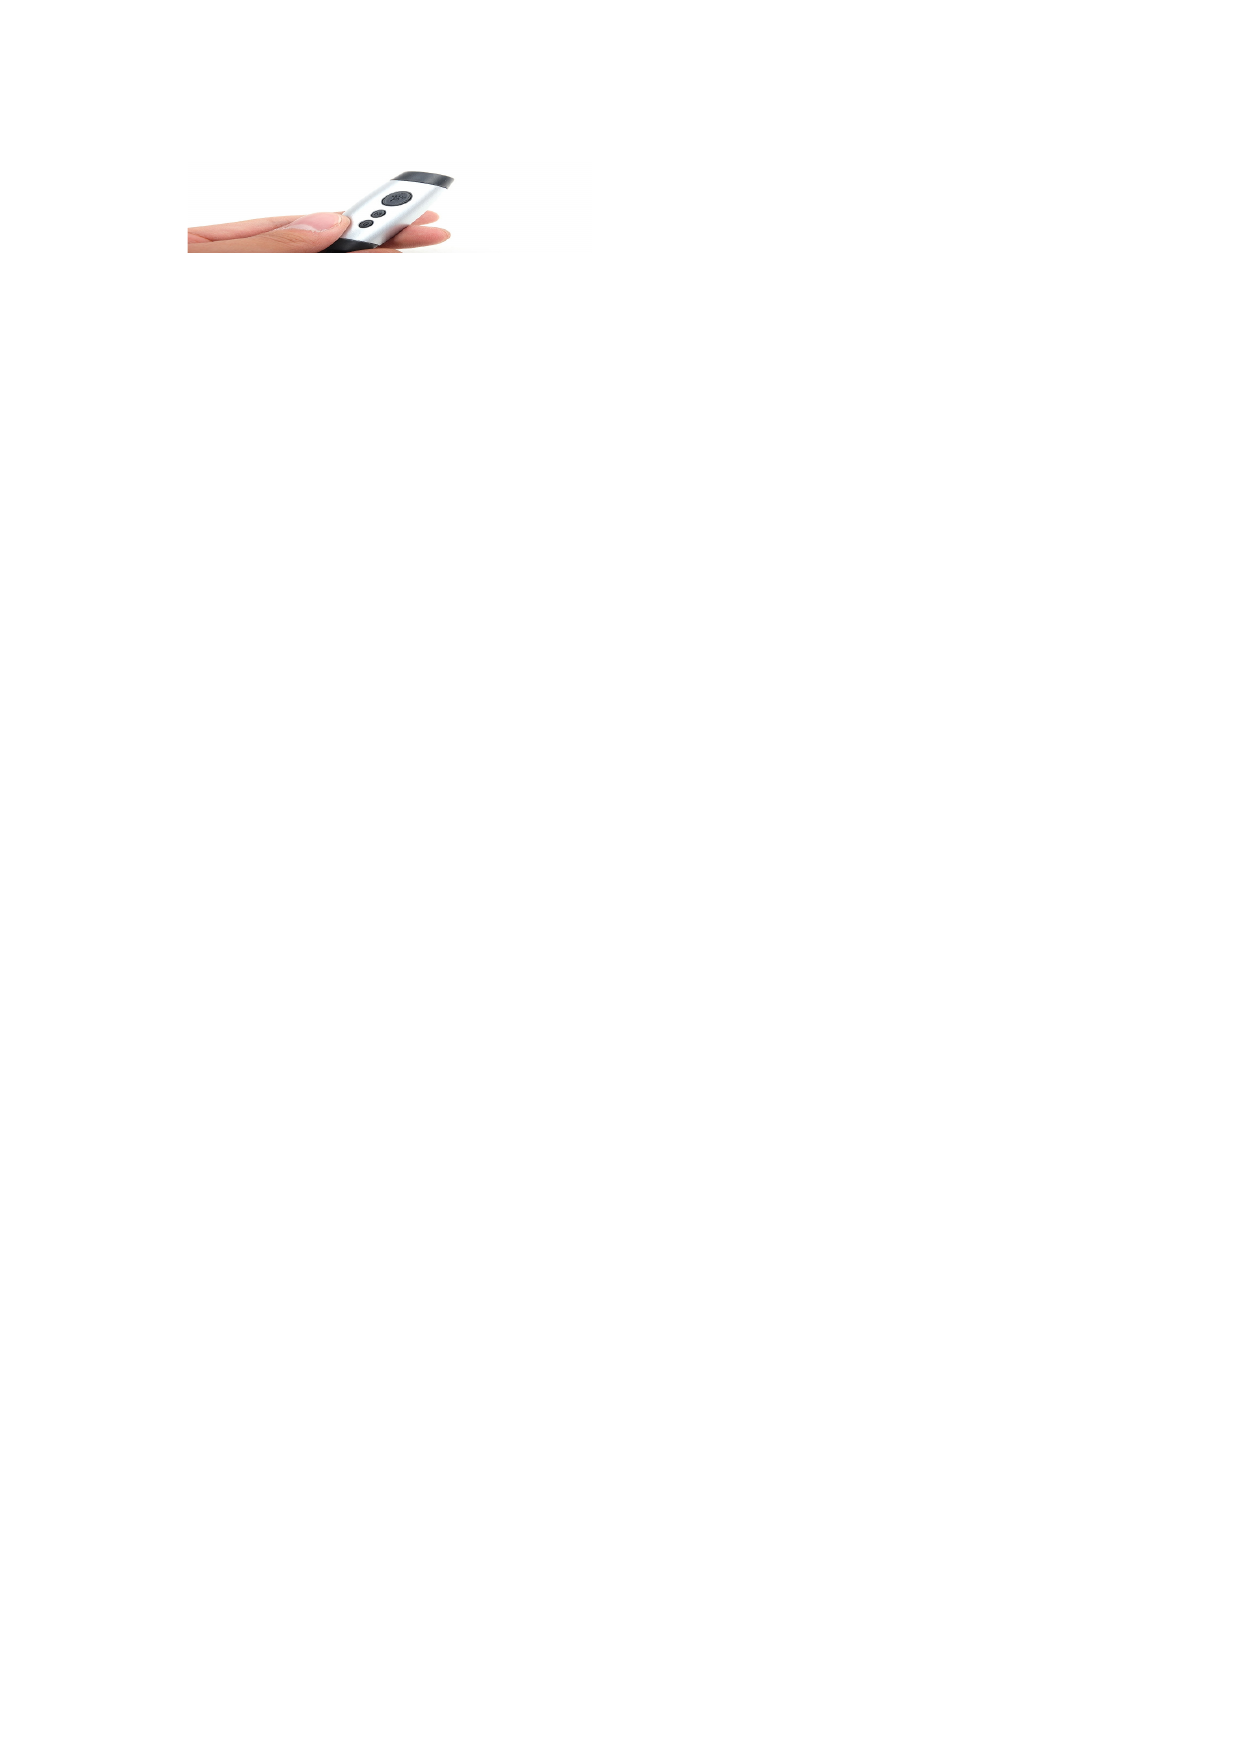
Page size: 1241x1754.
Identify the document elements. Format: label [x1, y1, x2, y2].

picture [187, 162, 593, 253]
